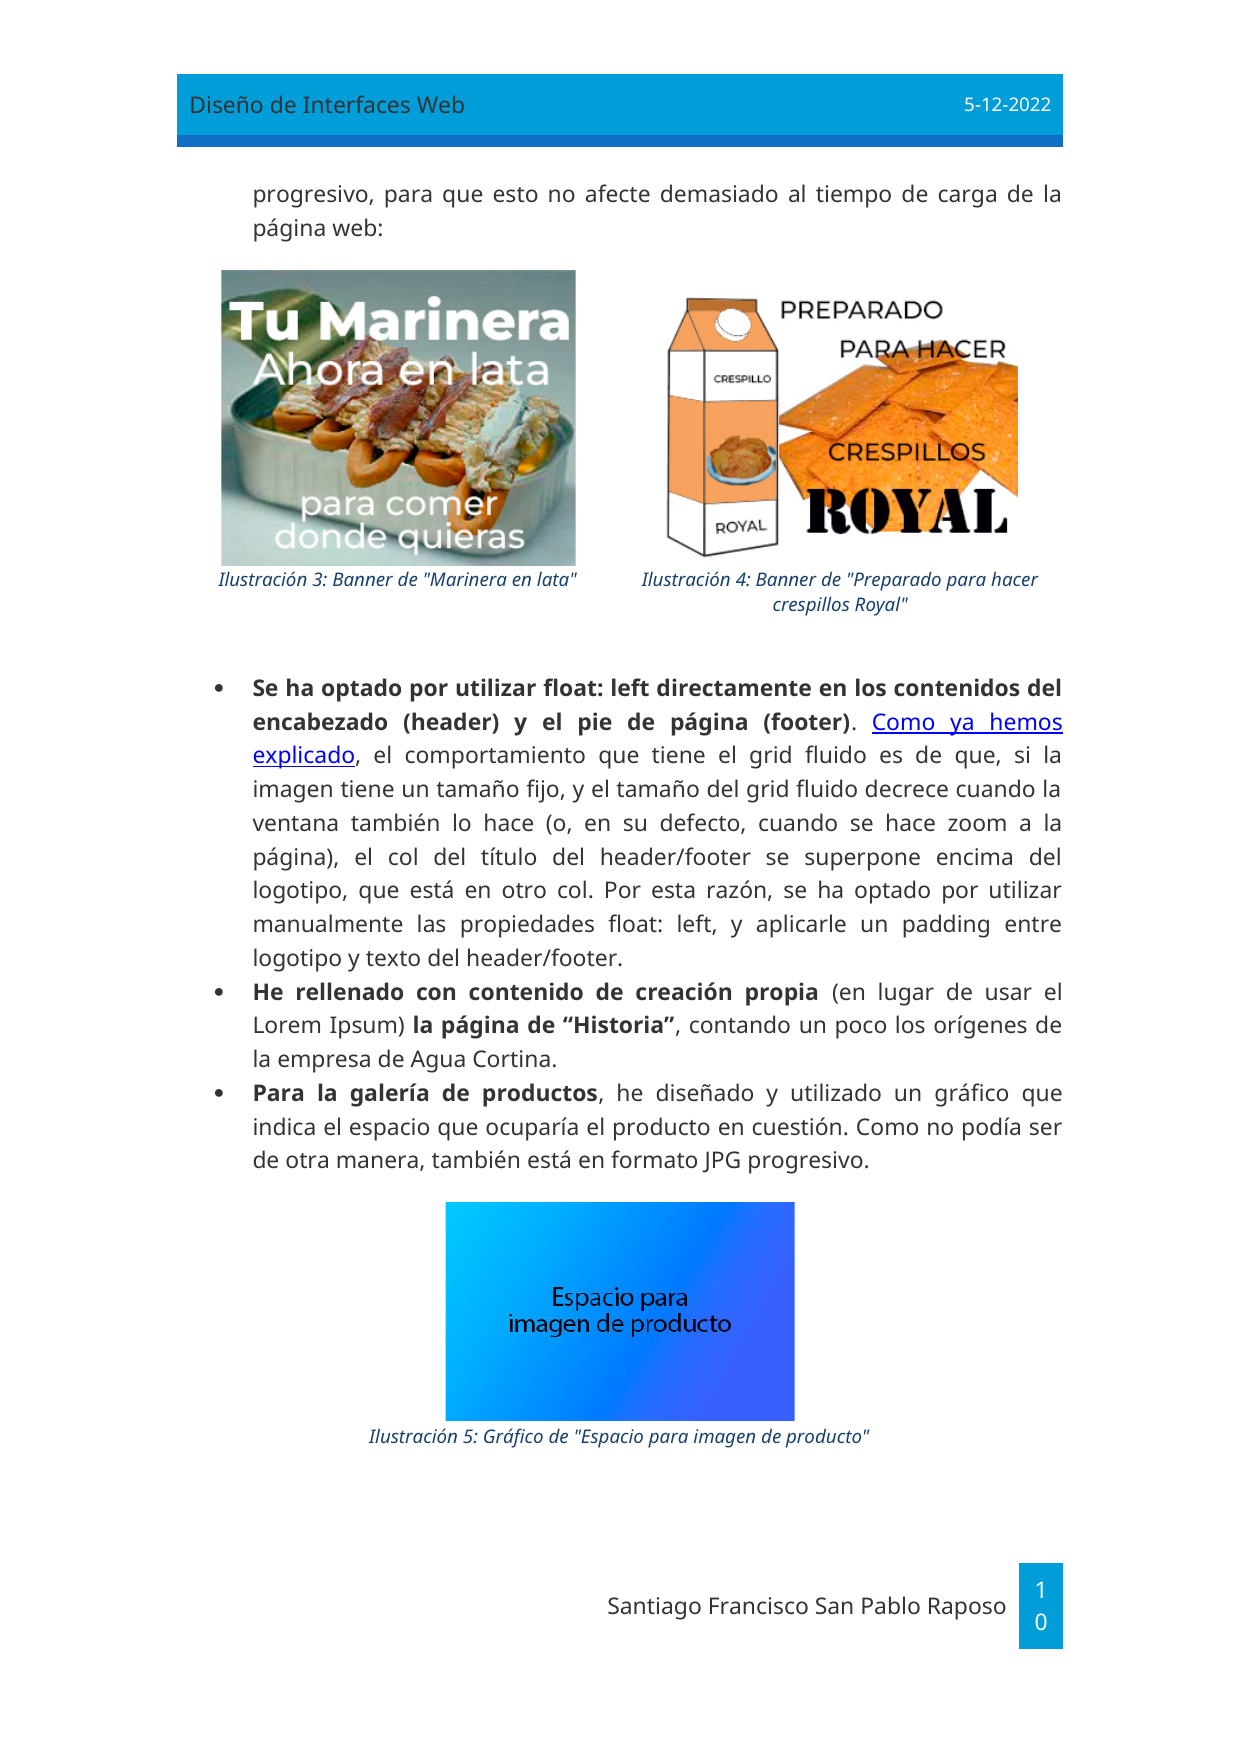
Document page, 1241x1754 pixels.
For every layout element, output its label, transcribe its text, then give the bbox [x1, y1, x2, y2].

list He rellenado con contenido de creación propia (en lugar de usar el Lorem Ipsum) la página de “Historia”, contando un poco los orígenes de la empresa de Agua Cortina. [215, 975, 1063, 1074]
picture [460, 1202, 795, 1421]
list Se ha optado por utilizar float: left directamente en los contenidos del encabezado (header) y el pie de página (footer). Como ya hemos explicado, el comportamiento que tiene el grid fluido es de que, si la imagen tiene un tamaño fijo, y el tamaño del grid fluido decrece cuando la ventana también lo hace (o, en su defecto, cuando se hace zoom a la página), el col del título del header/footer se superpone encima del logotipo, que está en otro col. Por esta razón, se ha optado por utilizar manualmente las propiedades float: left, y aplicarle un padding entre logotipo y texto del header/footer. [215, 672, 1063, 973]
list Para la galería de productos, he diseñado y utilizado un gráfico que indica el espacio que ocuparía el producto en cuestión. Como no podía ser de otra manera, también está en formato JPG progresivo. [215, 1077, 1063, 1175]
picture [221, 270, 576, 566]
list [215, 178, 1063, 243]
picture [522, 1320, 528, 1331]
picture [663, 270, 1018, 566]
